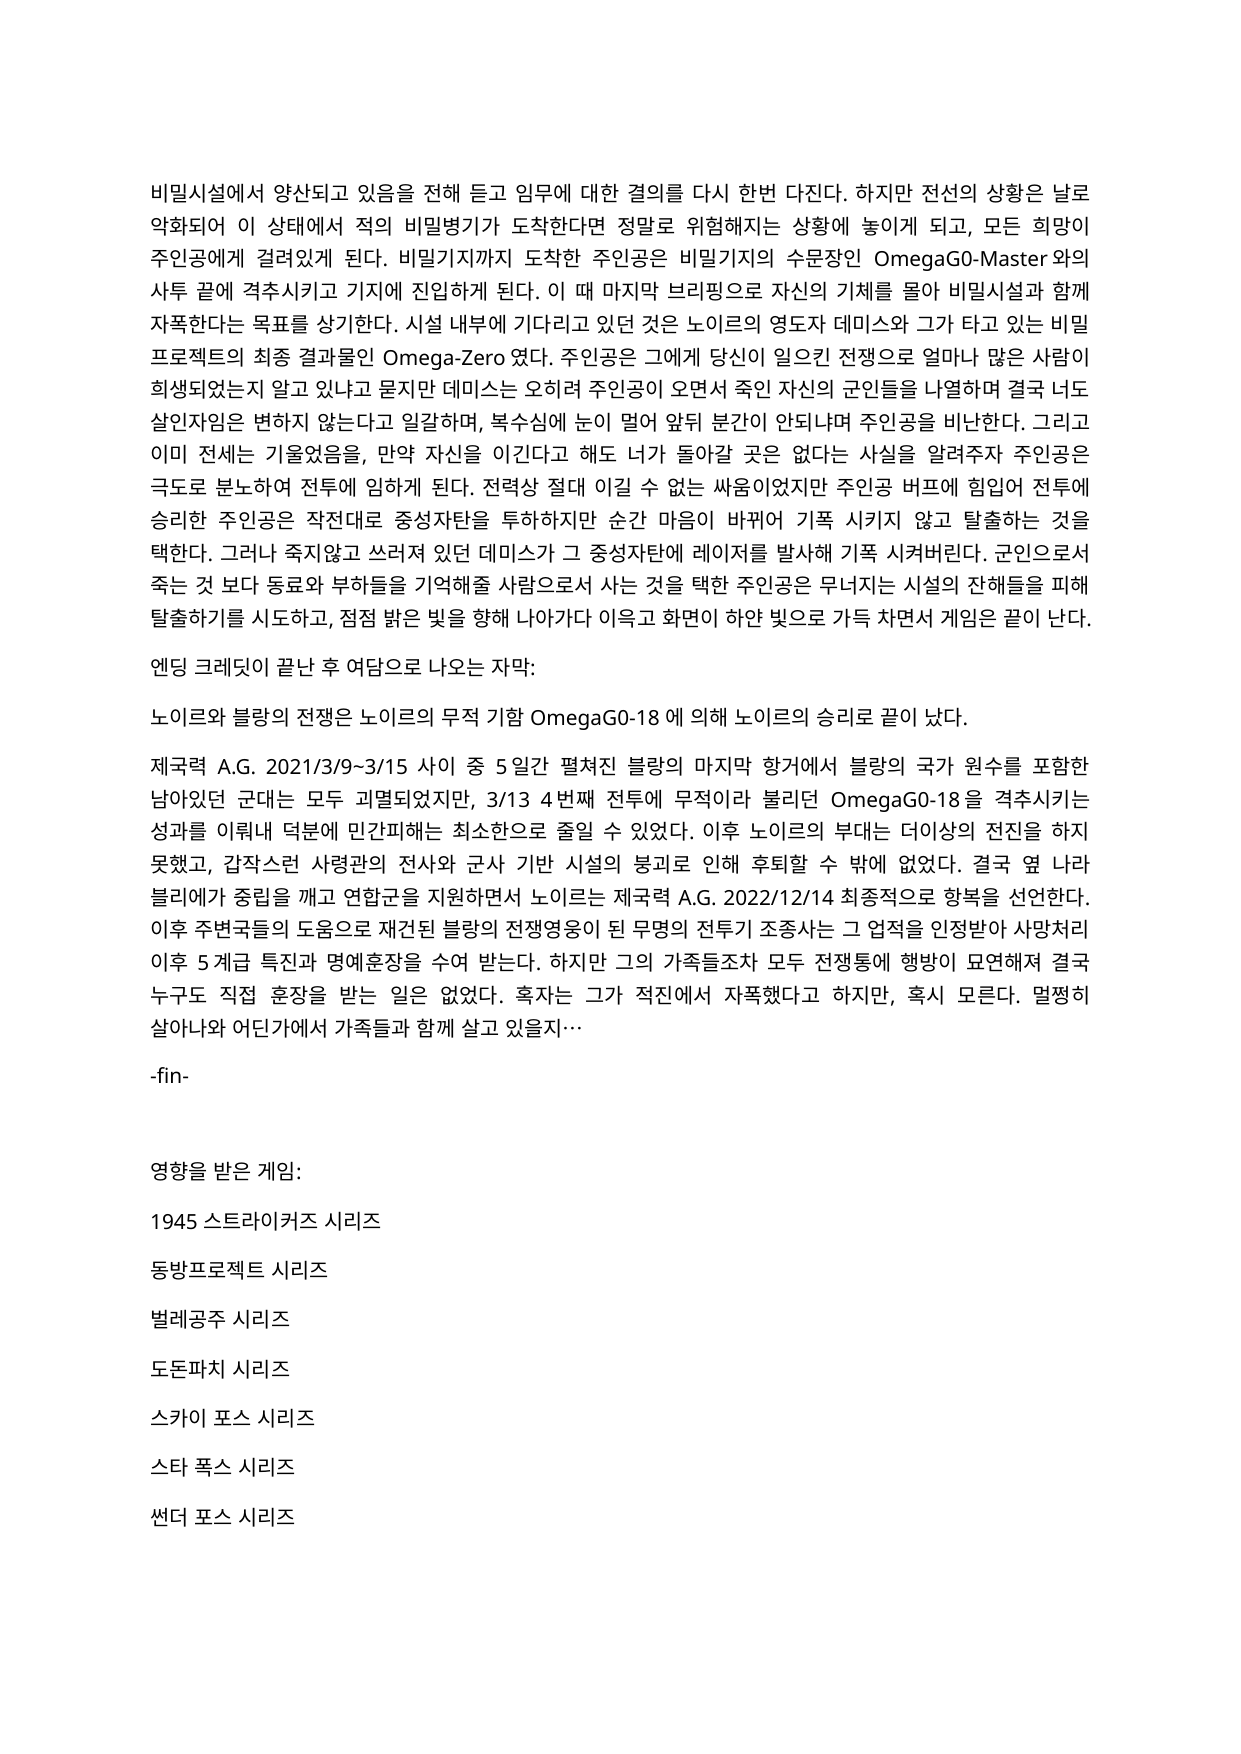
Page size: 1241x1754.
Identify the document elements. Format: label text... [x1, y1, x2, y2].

text 영향을 받은 게임: [150, 1156, 1090, 1186]
text 스카이 포스 시리즈 [150, 1402, 1090, 1432]
text 제국력 A.G. 2021/3/9~3/15 사이 중 5일간 펼쳐진 블랑의 마지막 항거에서 블랑의 국가 원수를 포함한 남아있던 군대는 모두 괴멸되었지만, 3/13 4번째 전투에 무적이라 불리던 OmegaG0-18을 격추시키는 성과를 이뤄내 덕분에 민간피해는 최소한으로 줄일 수 있었다. 이후 노이르의 부대는 더이상의 전진을 하지 못했고, 갑작스런 사령관의 전사와 군사 기반 시설의 붕괴로 인해 후퇴할 수 밖에 없었다. 결국 옆 나라 블리에가 중립을 깨고 연합군을 지원하면서 노이르는 제국력 A.G. 2022/12/14 최종적으로 항복을 선언한다. 이후 주변국들의 도움으로 재건된 블랑의 전쟁영웅이 된 무명의 전투기 조종사는 그 업적을 인정받아 사망처리 이후 5계급 특진과 명예훈장을 수여 받는다. 하지만 그의 가족들조차 모두 전쟁통에 행방이 묘연해져 결국 누구도 직접 훈장을 받는 일은 없었다. 혹자는 그가 적진에서 자폭했다고 하지만, 혹시 모른다. 멀쩡히 살아나와 어딘가에서 가족들과 함께 살고 있을지… [150, 750, 1090, 1042]
text 벌레공주 시리즈 [150, 1304, 1090, 1334]
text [150, 177, 1090, 632]
text 1945 스트라이커즈 시리즈 [150, 1205, 1090, 1235]
text 노이르와 블랑의 전쟁은 노이르의 무적 기함 OmegaG0-18 에 의해 노이르의 승리로 끝이 났다. [150, 701, 1090, 731]
text 스타 폭스 시리즈 [150, 1451, 1090, 1482]
text 도돈파치 시리즈 [150, 1353, 1090, 1383]
text 엔딩 크레딧이 끝난 후 여담으로 나오는 자막: [150, 651, 1090, 682]
text 동방프로젝트 시리즈 [150, 1254, 1090, 1284]
text 썬더 포스 시리즈 [150, 1501, 1090, 1531]
text -fin- [150, 1061, 1090, 1089]
